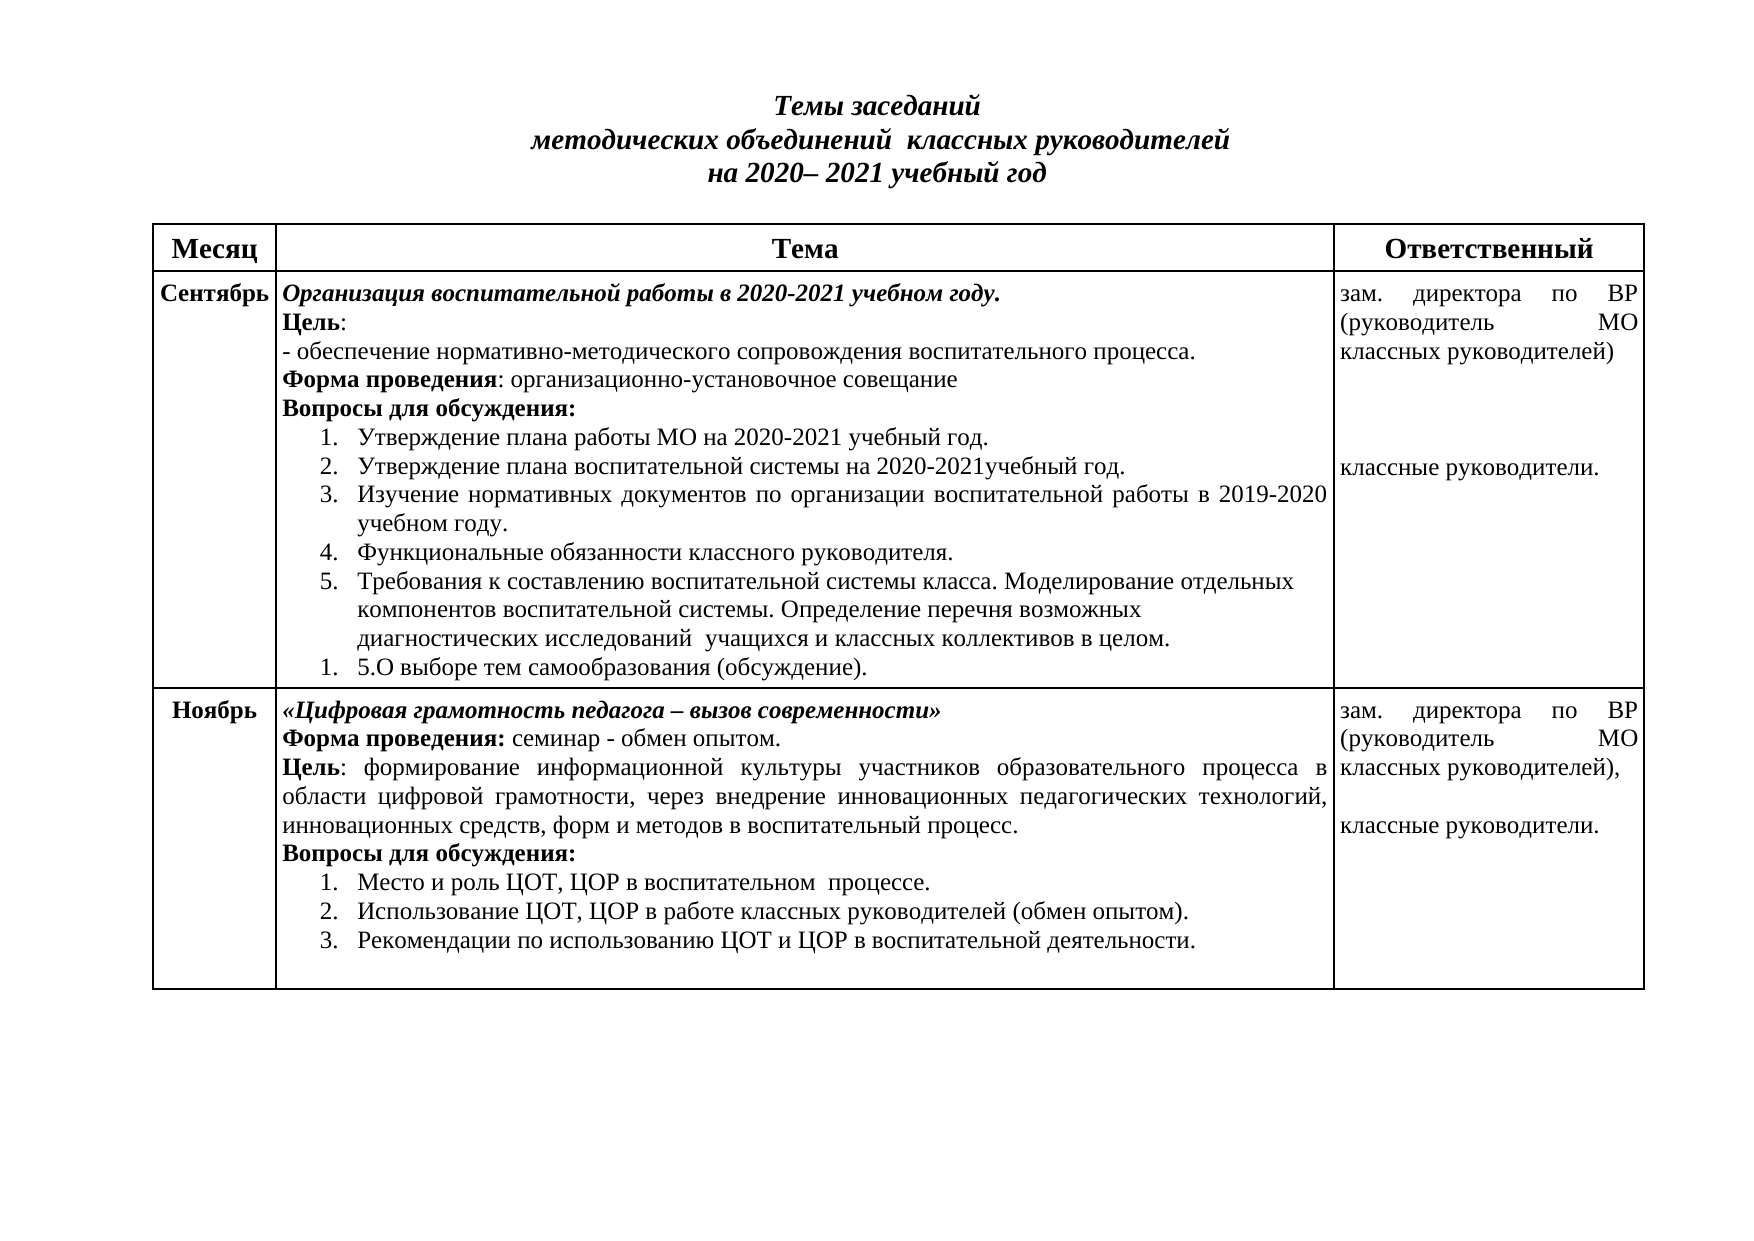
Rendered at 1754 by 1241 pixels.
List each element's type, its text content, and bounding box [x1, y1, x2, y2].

table_cell «Цифровая грамотность педагога – вызов современности» Форма проведения: семинар - обмен опытом. Цель: формирование информационной культуры участников образовательного процесса в области цифровой грамотности, через внедрение инновационных педагогических технологий, инновационных средств, форм и методов в воспитательный процесс. Вопросы для обсуждения: Место и роль ЦОТ, ЦОР в воспитательном процессе. Использование ЦОТ, ЦОР в работе классных руководителей (обмен опытом). Рекомендации по использованию ЦОТ и ЦОР в воспитательной деятельности. [277, 689, 1333, 988]
text на 2020– 2021 учебный год [118, 156, 1636, 189]
table_header Ответственный [1335, 225, 1643, 270]
table_cell зам. директора по ВР (руководитель МО классных руководителей), классные руководители. [1335, 689, 1643, 988]
table_cell Организация воспитательной работы в 2020-2021 учебном году. Цель: - обеспечение нормативно-методического сопровождения воспитательного процесса. Форма проведения: организационно-установочное совещание Вопросы для обсуждения: Утверждение плана работы МО на 2020-2021 учебный год. Утверждение плана воспитательной системы на 2020-2021учебный год. Изучение нормативных документов по организации воспитательной работы в 2019-2020 учебном году. Функциональные обязанности классного руководителя. Требования к составлению воспитательной системы класса. Моделирование отдельных компонентов воспитательной системы. Определение перечня возможных диагностических исследований учащихся и классных коллективов в целом. 5.О выборе тем самообразования (обсуждение). [277, 272, 1333, 687]
table_cell Сентябрь [154, 272, 275, 687]
text Темы заседаний [118, 88, 1636, 122]
table_header Тема [277, 225, 1333, 270]
text методических объединений классных руководителей [118, 122, 1636, 156]
table_header Месяц [154, 225, 275, 270]
table_cell Ноябрь [154, 689, 275, 988]
table_cell зам. директора по ВР (руководитель МО классных руководителей) классные руководители. [1335, 272, 1643, 687]
